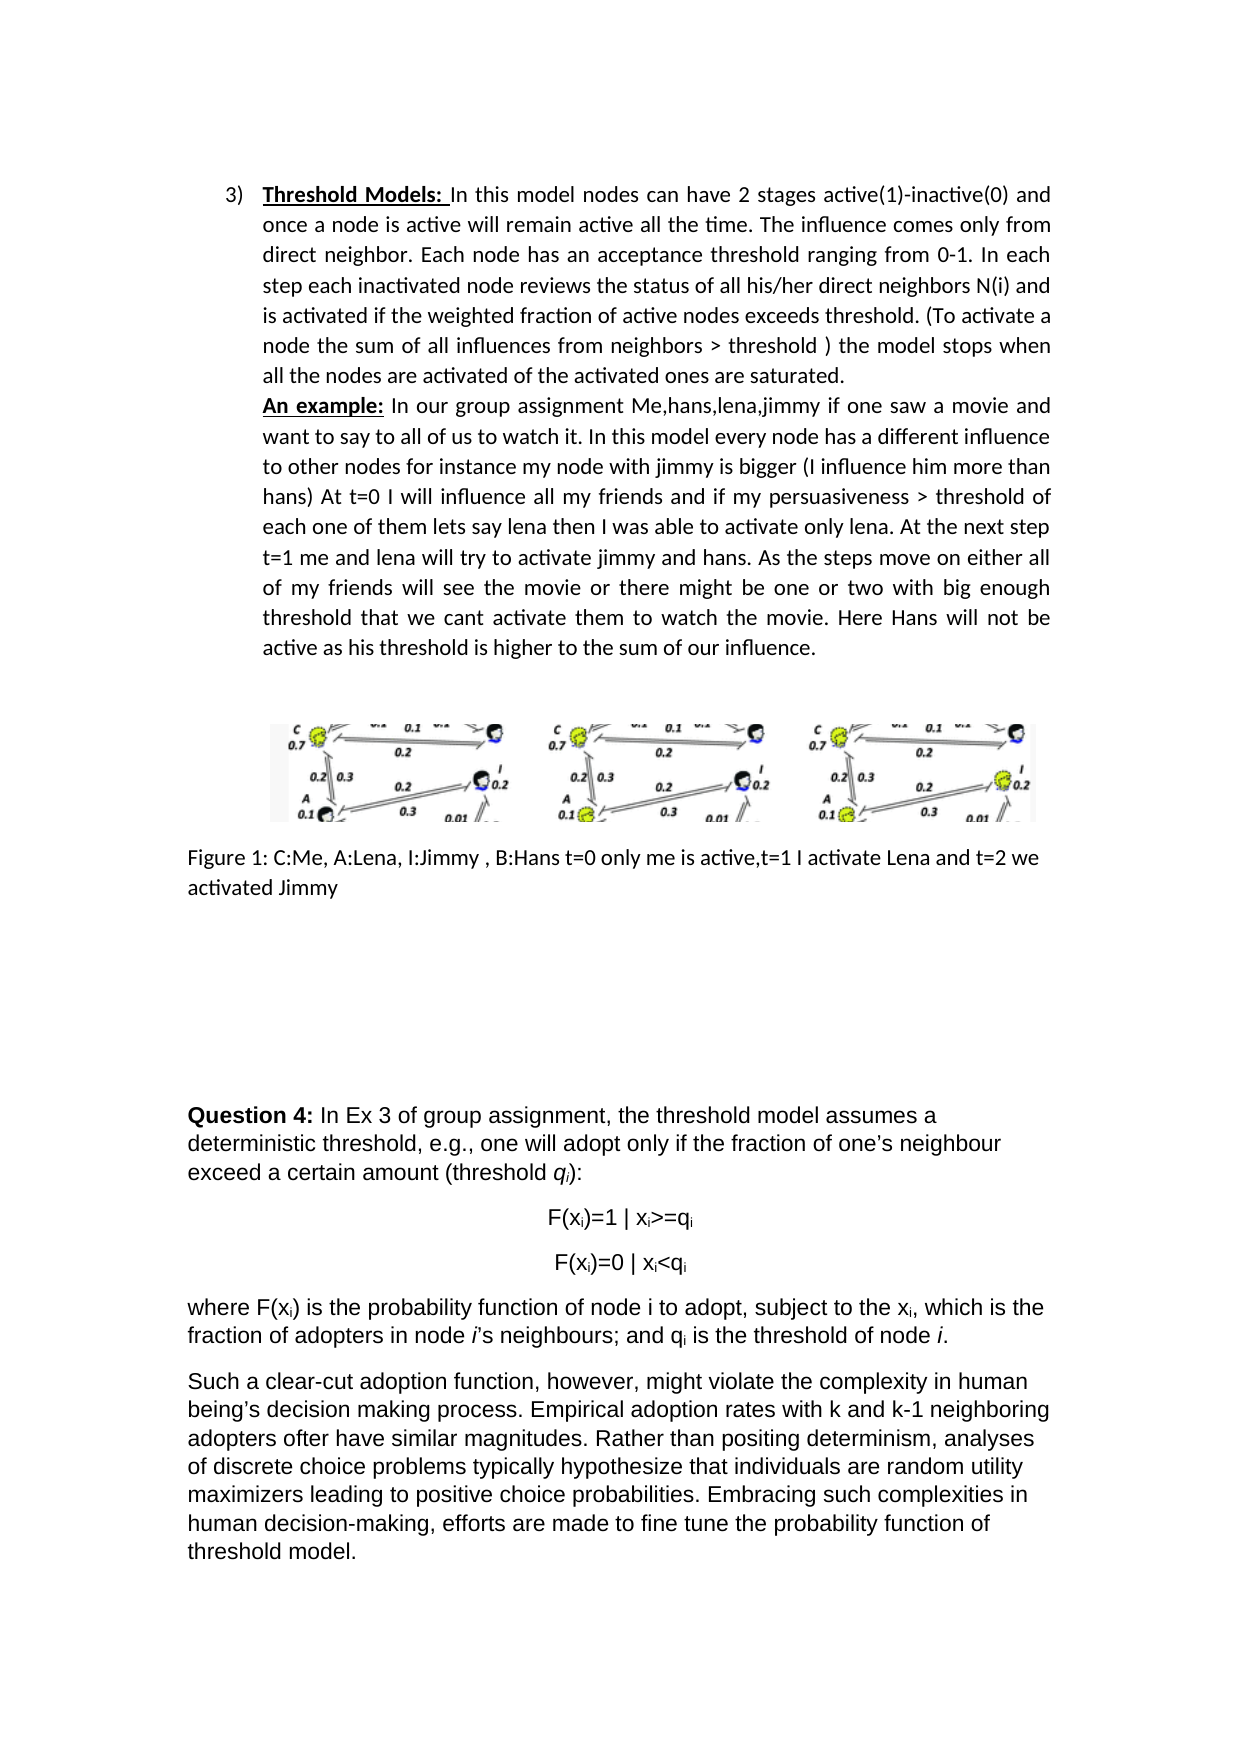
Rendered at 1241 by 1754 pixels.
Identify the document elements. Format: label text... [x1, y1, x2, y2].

text F(xi)=1 | xi>=qi [187, 1204, 1053, 1230]
text F(xi)=0 | xi<qi [187, 1249, 1053, 1275]
text Such a clear-cut adoption function, however, might violate the complexity in human being’s decision making process. Empirical adoption rates with k and k-1 neighboring adopters ofter have similar magnitudes. Rather than positing determinism, analyses of discrete choice problems typically hypothesize that individuals are random utility maximizers leading to positive choice probabilities. Embracing such complexities in human decision-making, efforts are made to fine tune the probability function of threshold model. [187, 1368, 1053, 1564]
text where F(xi) is the probability function of node i to adopt, subject to the xi, which is the fraction of adopters in node i’s neighbours; and qi is the threshold of node i. [187, 1294, 1053, 1349]
picture [270, 724, 1036, 822]
list An example: In our group assignment Me,hans,lena,jimmy if one saw a movie and want to say to all of us to watch it. In this model every node has a different influence to other nodes for instance my node with jimmy is bigger (I influence him more than hans) At t=0 I will influence all my friends and if my persuasiveness > threshold of each one of them lets say lena then I was able to activate only lena. At the next step t=1 me and lena will try to activate jimmy and hans. As the steps move on either all of my friends will see the movie or there might be one or two with big enough threshold that we cant activate them to watch the movie. Here Hans will not be active as his threshold is higher to the sum of our influence. [262, 392, 1053, 661]
text Question 4: In Ex 3 of group assignment, the threshold model assumes a deterministic threshold, e.g., one will adopt only if the fraction of one’s neighbour exceed a certain amount (threshold qi): [187, 1102, 1053, 1185]
